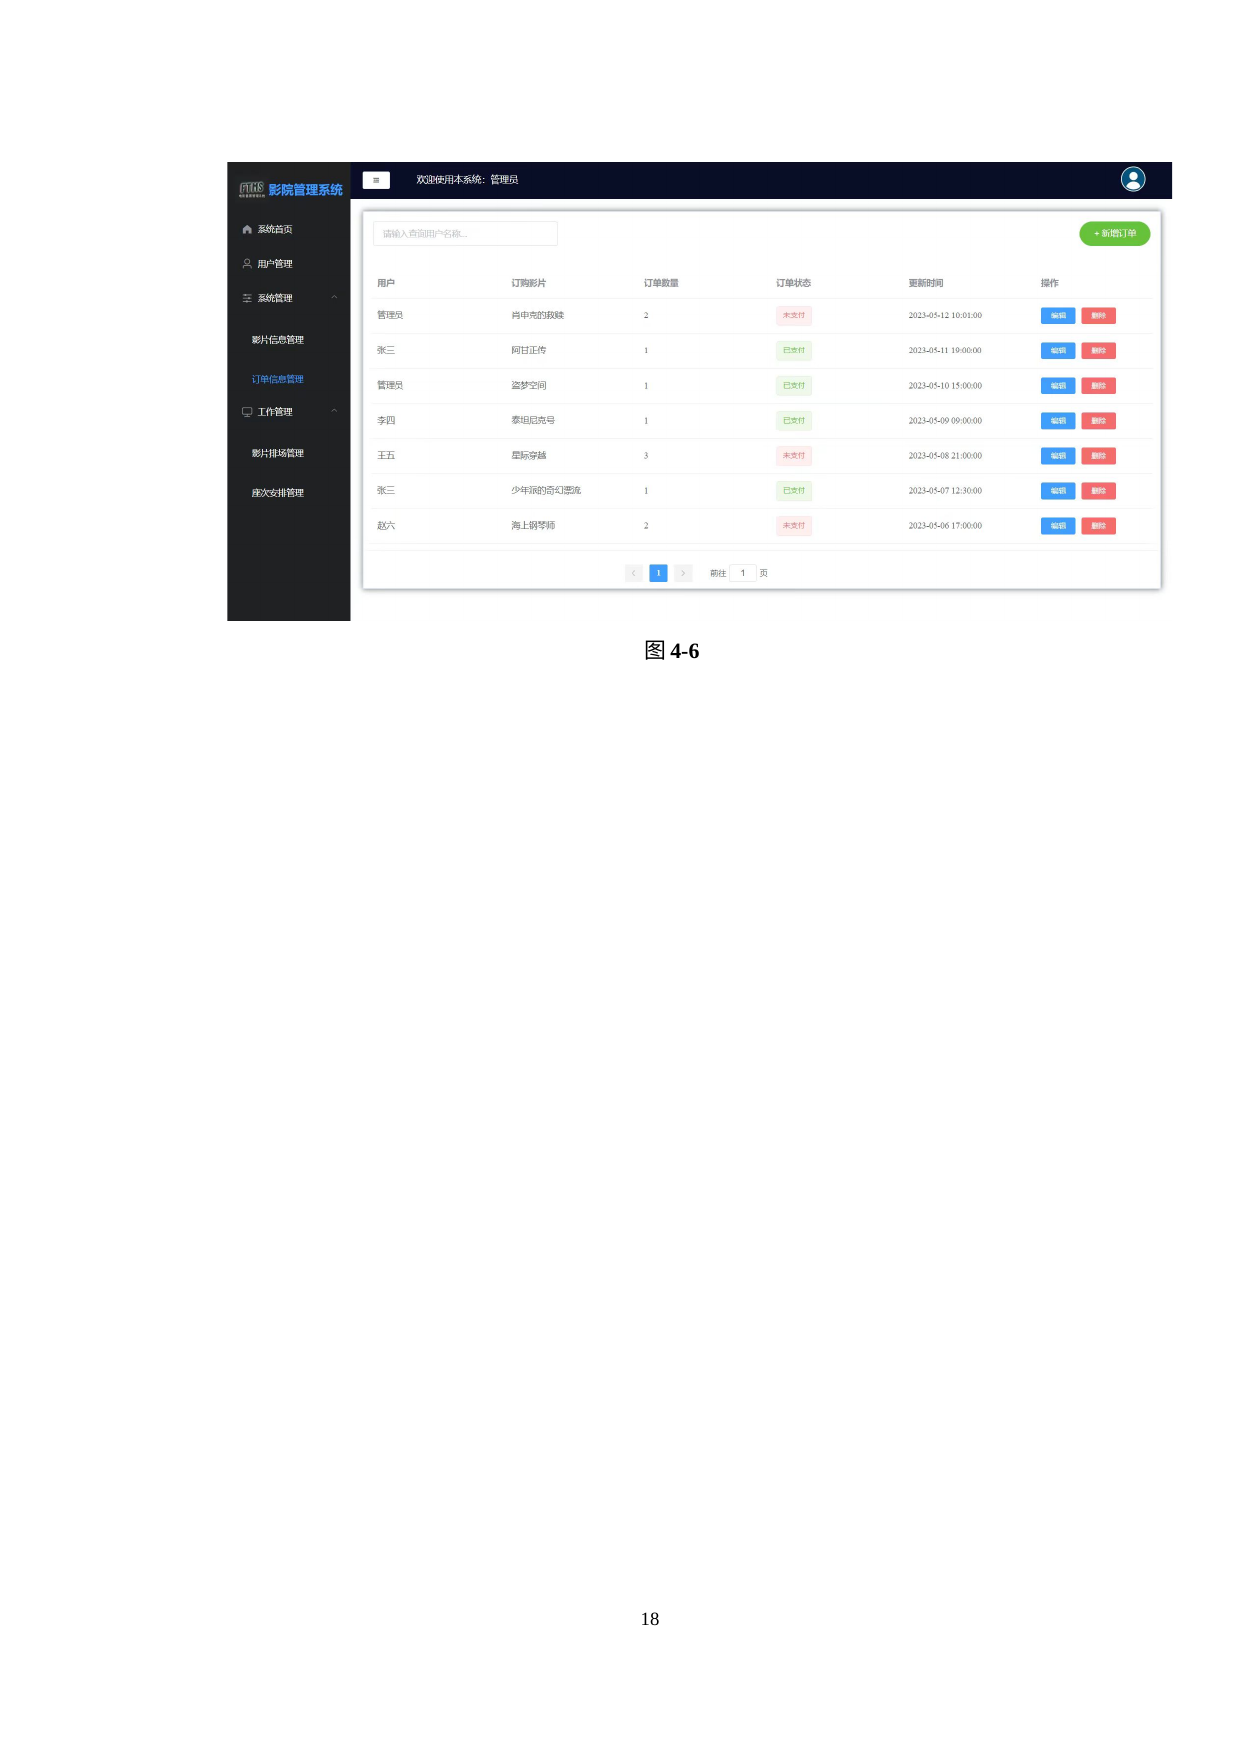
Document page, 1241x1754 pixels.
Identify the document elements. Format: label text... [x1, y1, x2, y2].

text 图4-6 [177, 633, 1122, 665]
picture [227, 162, 1173, 621]
